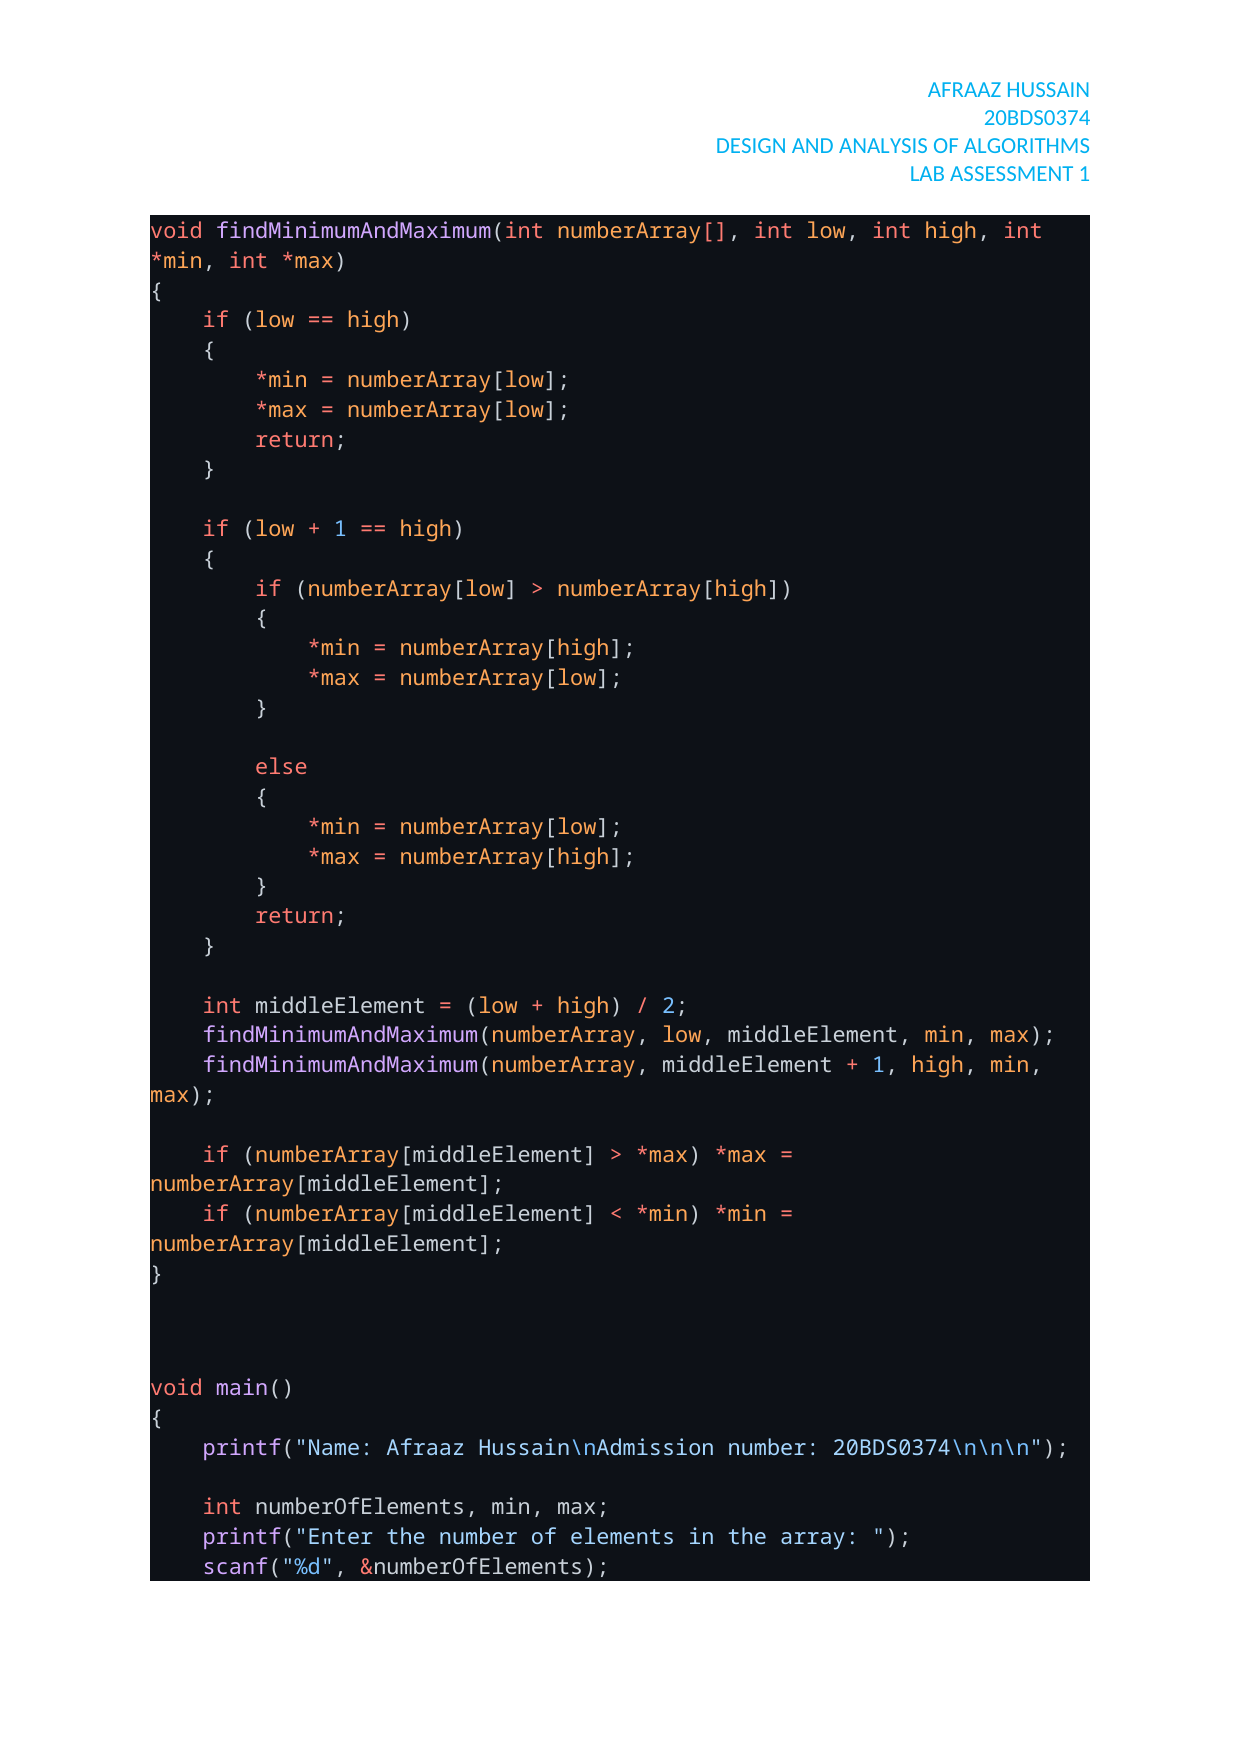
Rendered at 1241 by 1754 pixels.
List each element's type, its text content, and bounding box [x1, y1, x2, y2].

text *min = numberArray[high]; [150, 632, 1090, 662]
text { [150, 602, 1090, 632]
text findMinimumAndMaximum(numberArray, low, middleElement, min, max); [150, 1019, 1090, 1049]
text void findMinimumAndMaximum(int numberArray[], int low, int high, int *min, int *max) [150, 215, 1090, 275]
text { [150, 334, 1090, 364]
text *max = numberArray[high]; [150, 841, 1090, 871]
text else [150, 751, 1090, 781]
text if (numberArray[middleElement] < *min) *min = numberArray[middleElement]; [150, 1198, 1090, 1258]
text return; [150, 424, 1090, 453]
text { [150, 1402, 1090, 1432]
text printf("Name: Afraaz Hussain\nAdmission number: 20BDS0374\n\n\n"); [150, 1432, 1090, 1461]
text if (numberArray[middleElement] > *max) *max = numberArray[middleElement]; [150, 1139, 1090, 1198]
text int middleElement = (low + high) / 2; [150, 990, 1090, 1019]
text { [150, 781, 1090, 811]
text if (low + 1 == high) [150, 513, 1090, 543]
text } [150, 1258, 1090, 1288]
text int numberOfElements, min, max; [150, 1491, 1090, 1521]
text } [150, 692, 1090, 722]
text *min = numberArray[low]; [150, 811, 1090, 841]
text *max = numberArray[low]; [150, 394, 1090, 424]
text if (numberArray[low] > numberArray[high]) [150, 573, 1090, 602]
text *max = numberArray[low]; [150, 662, 1090, 692]
text return; [150, 900, 1090, 930]
text } [150, 453, 1090, 483]
text scanf("%d", &numberOfElements); [150, 1551, 1090, 1581]
text printf("Enter the number of elements in the array: "); [150, 1521, 1090, 1551]
text { [150, 275, 1090, 304]
text void main() [150, 1372, 1090, 1402]
text } [150, 930, 1090, 960]
text *min = numberArray[low]; [150, 364, 1090, 394]
text if (low == high) [150, 304, 1090, 334]
text } [150, 871, 1090, 900]
text findMinimumAndMaximum(numberArray, middleElement + 1, high, min, max); [150, 1049, 1090, 1109]
text { [150, 543, 1090, 573]
